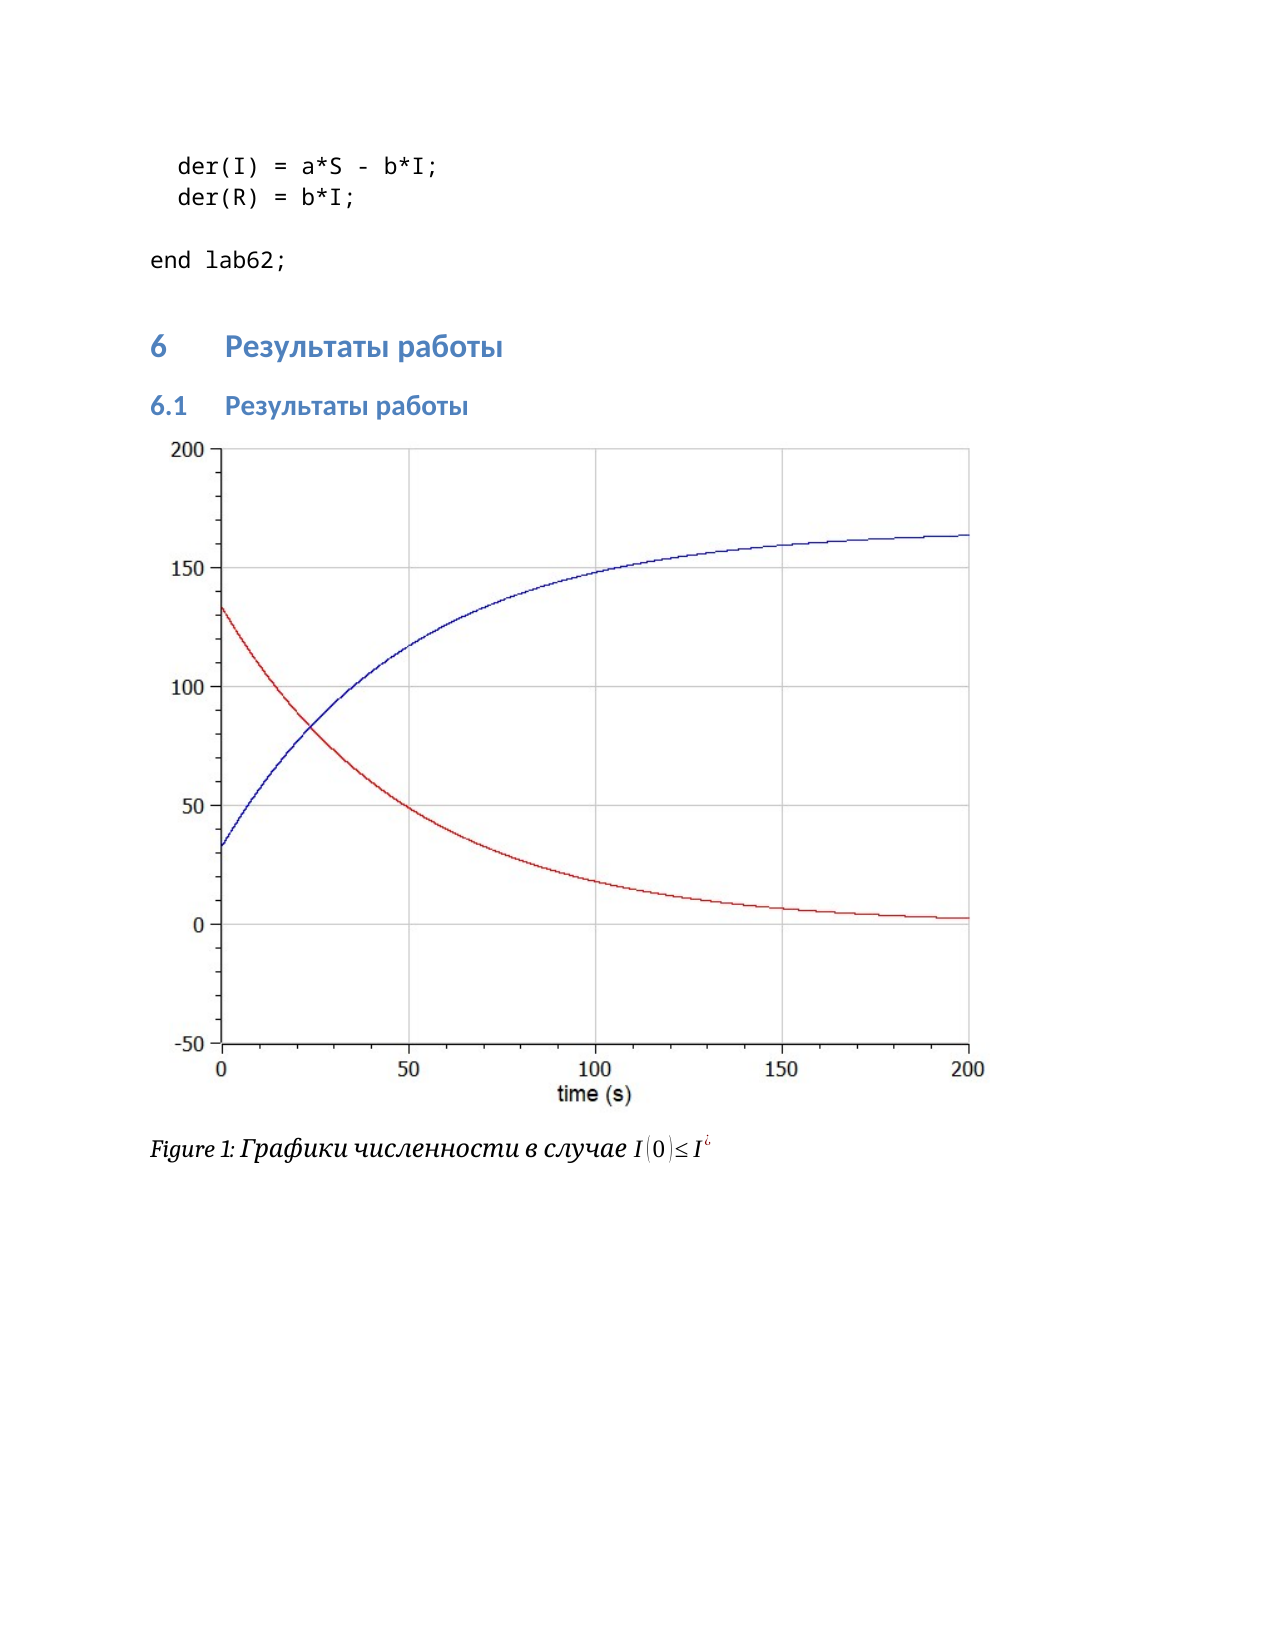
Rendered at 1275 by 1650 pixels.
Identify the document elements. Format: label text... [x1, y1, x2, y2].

subtitle 6 Результаты работы [150, 325, 1125, 366]
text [150, 150, 1125, 275]
subtitle 6.1 Результаты работы [150, 387, 1125, 422]
picture [168, 422, 990, 1114]
text Figure 1: Графики численности в случае [150, 1134, 1125, 1165]
